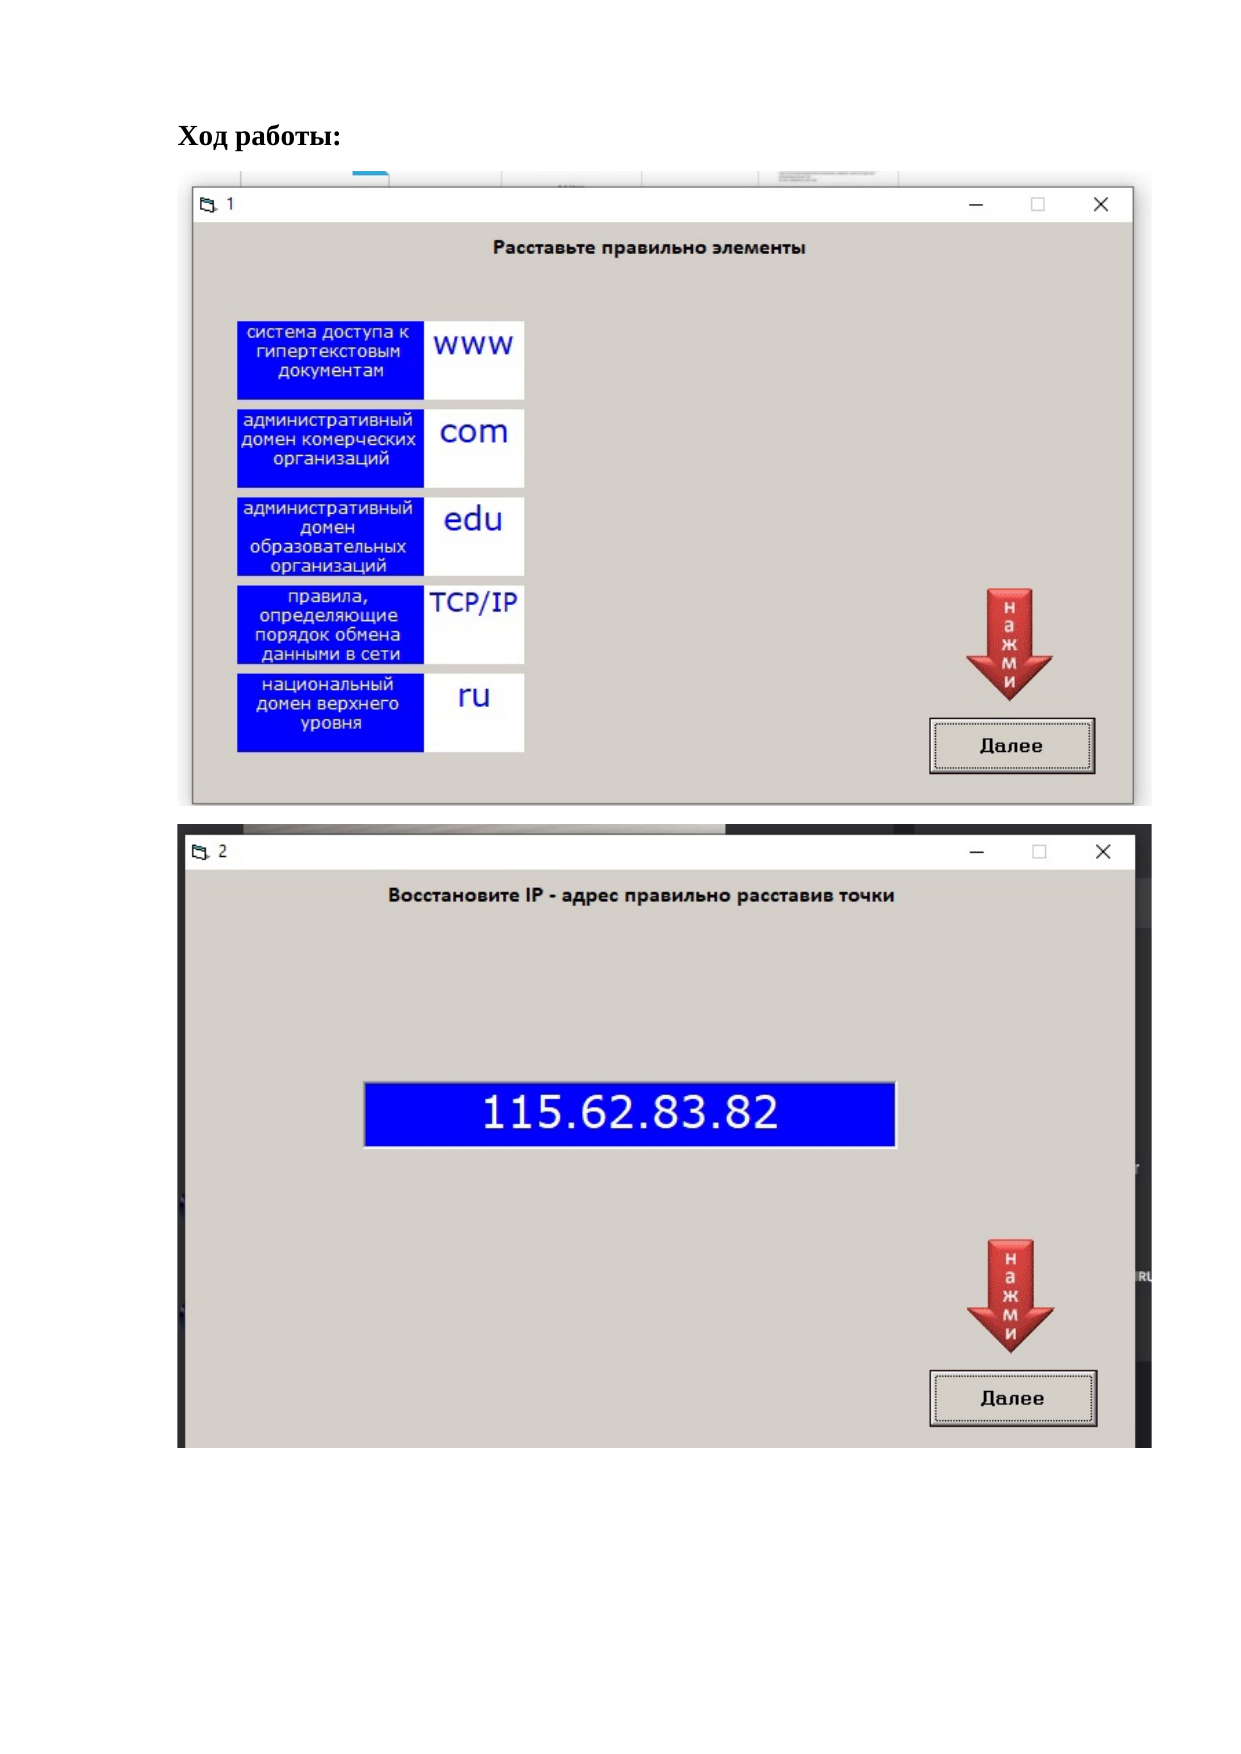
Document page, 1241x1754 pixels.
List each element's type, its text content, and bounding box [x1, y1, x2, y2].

picture [177, 171, 1152, 806]
picture [177, 824, 1152, 1448]
text Ход работы: [177, 118, 1152, 152]
